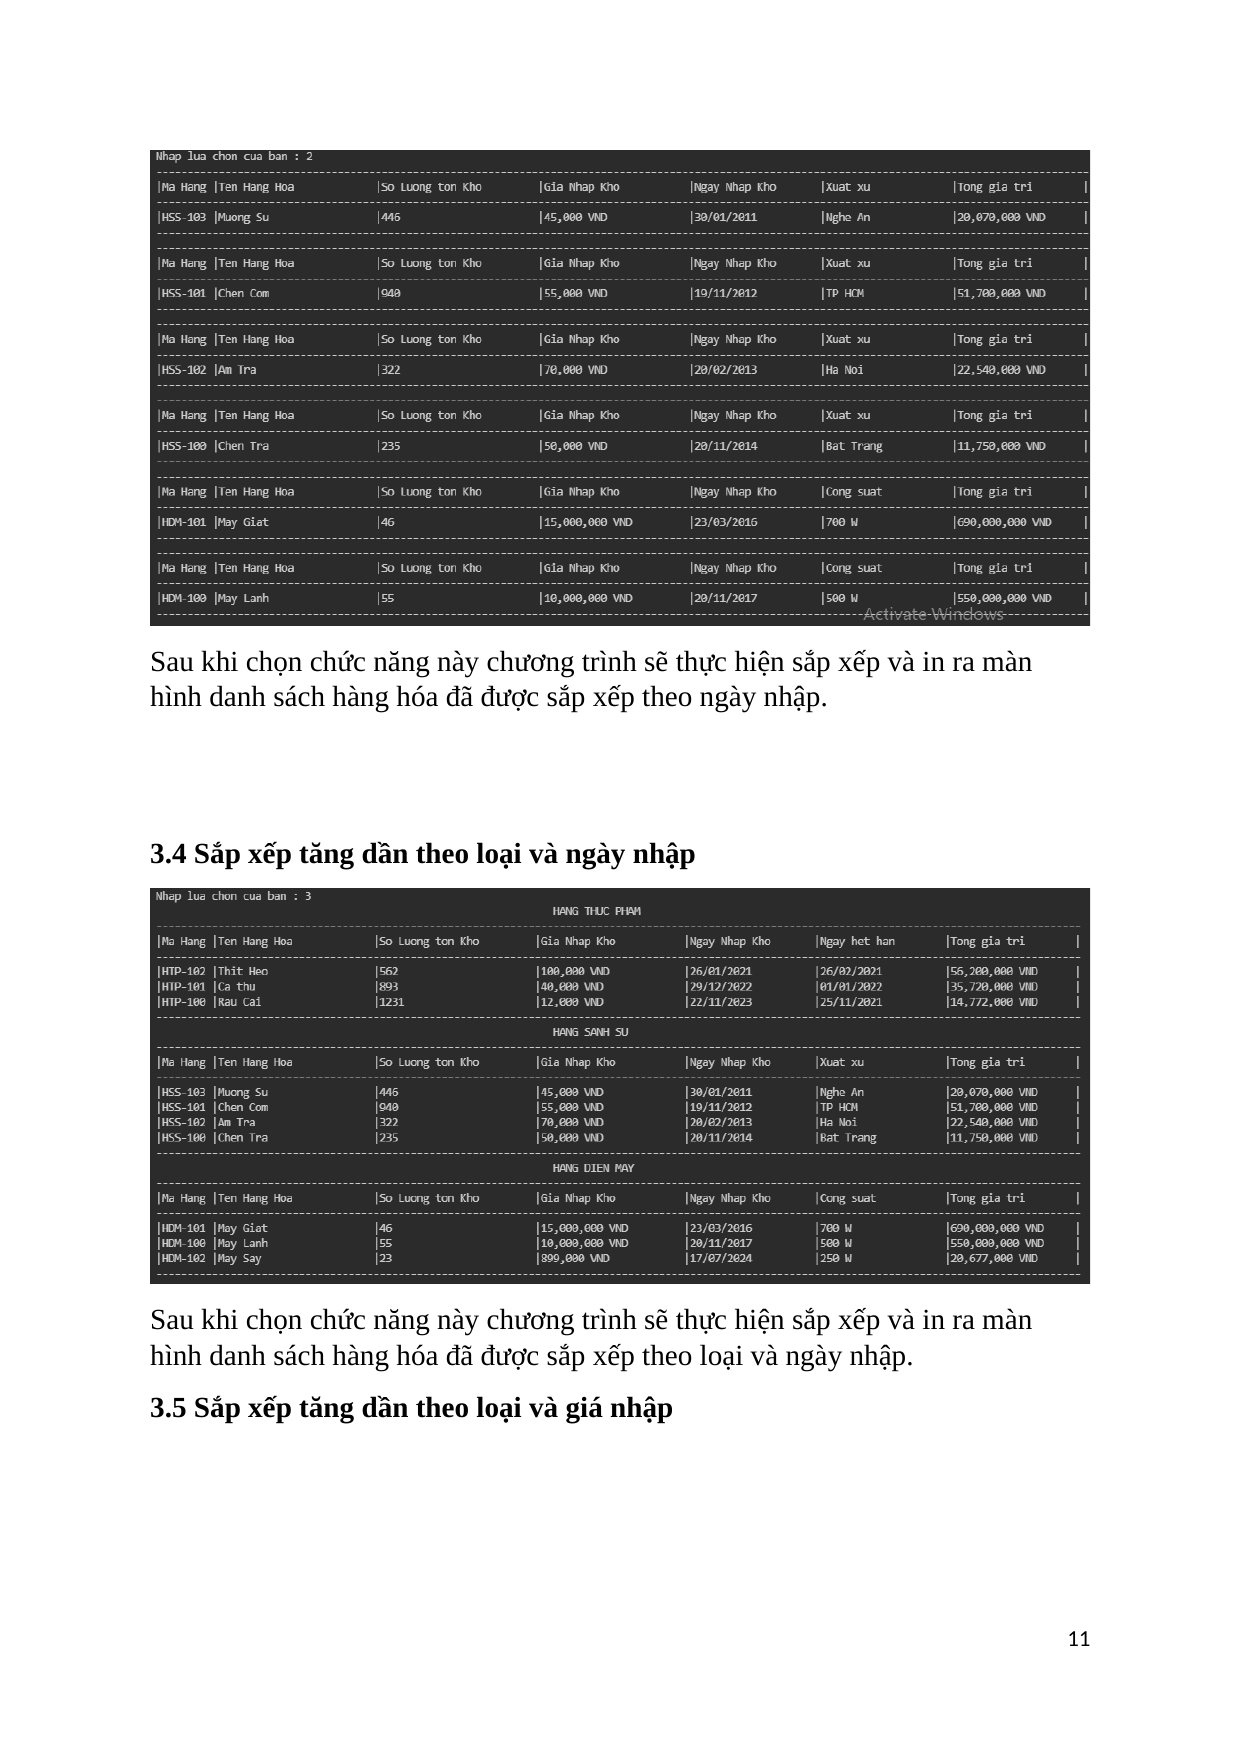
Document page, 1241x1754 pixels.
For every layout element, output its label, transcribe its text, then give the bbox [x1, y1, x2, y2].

text Sau khi chọn chức năng này chương trình sẽ thực hiện sắp xếp và in ra màn hình danh sách hàng hóa đã được sắp xếp theo loại và ngày nhập. [150, 1302, 1090, 1371]
text Sau khi chọn chức năng này chương trình sẽ thực hiện sắp xếp và in ra màn hình danh sách hàng hóa đã được sắp xếp theo ngày nhập. [150, 644, 1090, 713]
text 3.5 Sắp xếp tăng dần theo loại và giá nhập [150, 1390, 1090, 1424]
picture [150, 150, 1091, 626]
picture [150, 888, 1091, 1284]
text 3.4 Sắp xếp tăng dần theo loại và ngày nhập [150, 836, 1090, 869]
